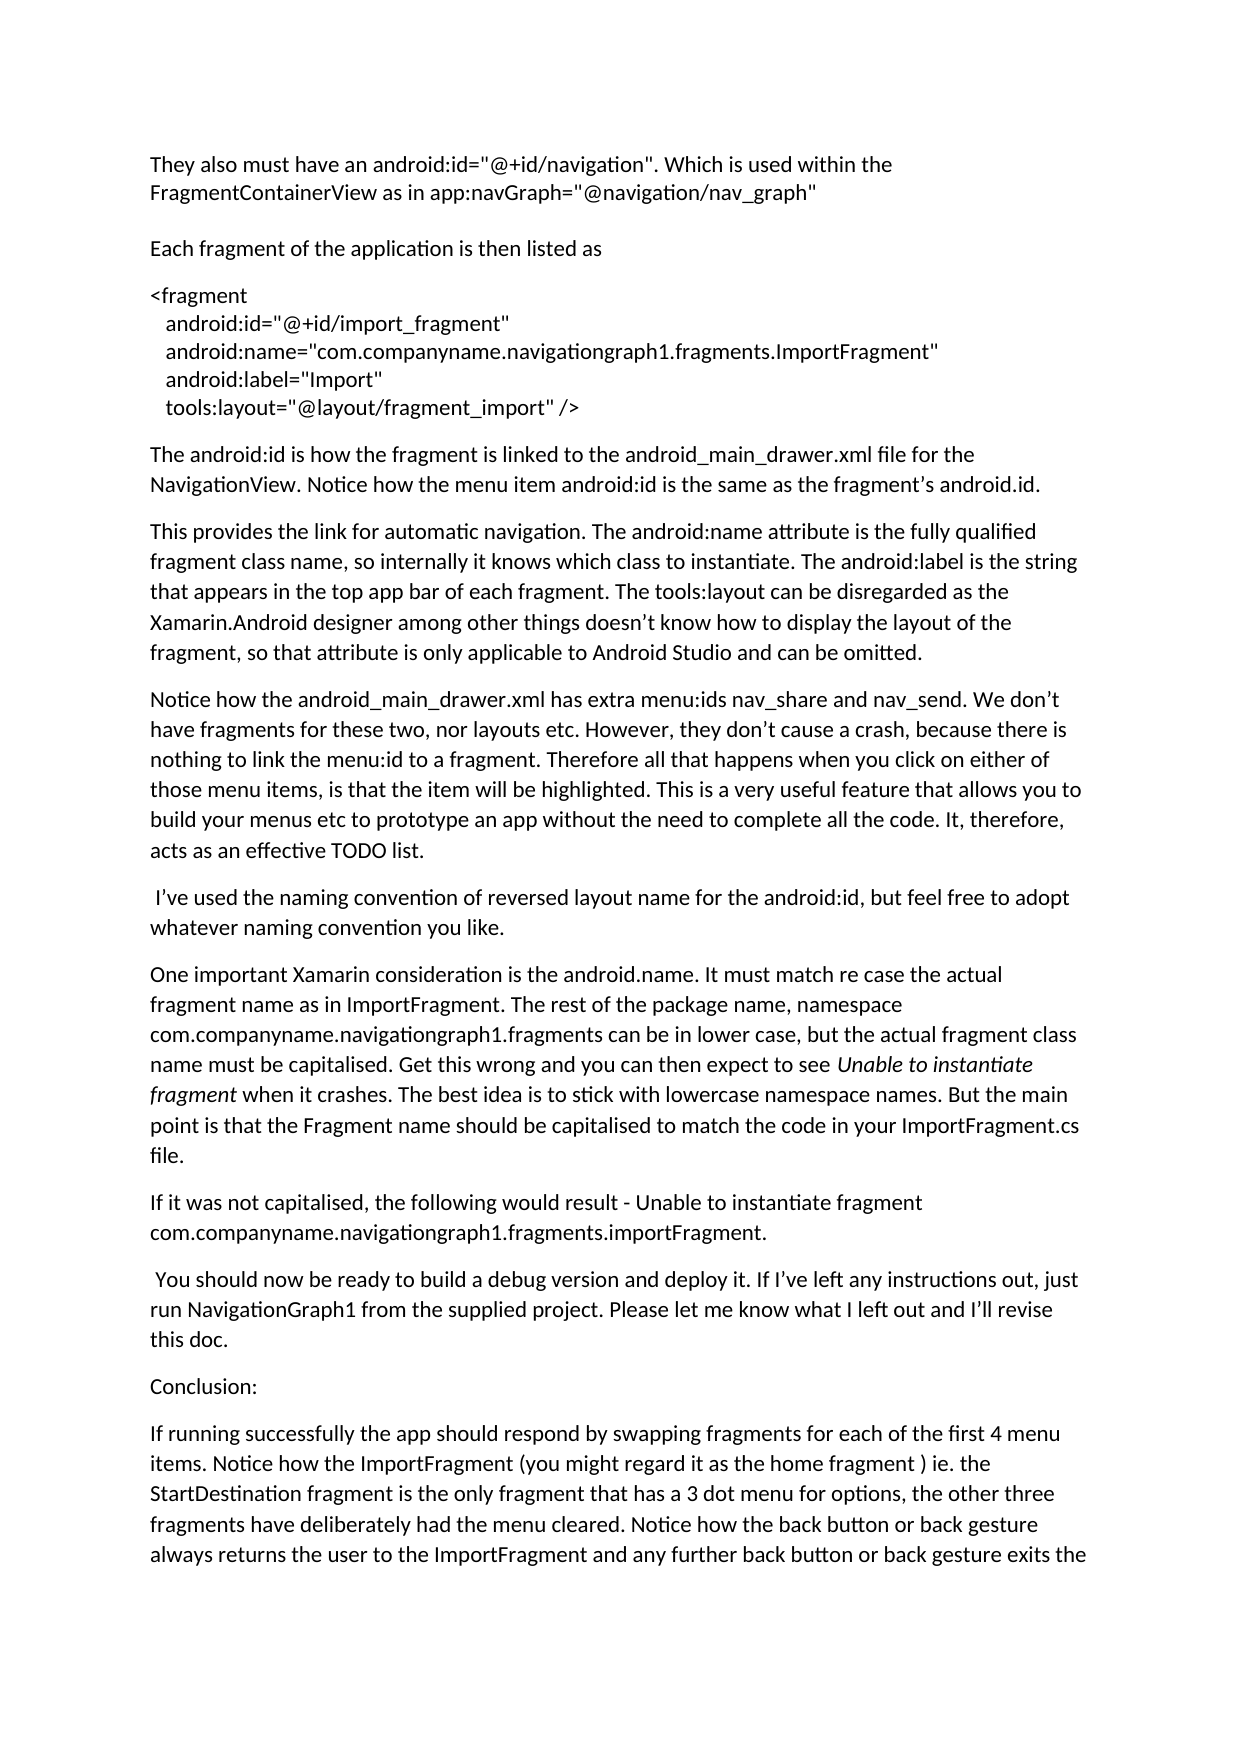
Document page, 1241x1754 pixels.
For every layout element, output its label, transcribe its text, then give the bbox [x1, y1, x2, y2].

text This provides the link for automatic navigation. The android:name attribute is the fully qualified fragment class name, so internally it knows which class to instantiate. The android:label is the string that appears in the top app bar of each fragment. The tools:layout can be disregarded as the Xamarin.Android designer among other things doesn’t know how to display the layout of the fragment, so that attribute is only applicable to Android Studio and can be omitted. [150, 517, 1090, 666]
text One important Xamarin consideration is the android.name. It must match re case the actual fragment name as in ImportFragment. The rest of the package name, namespace com.companyname.navigationgraph1.fragments can be in lower case, but the actual fragment class name must be capitalised. Get this wrong and you can then expect to see Unable to instantiate fragment when it crashes. The best idea is to stick with lowercase namespace names. But the main point is that the Fragment name should be capitalised to match the code in your ImportFragment.cs file. [150, 960, 1090, 1169]
text android:label="Import" [150, 365, 1090, 393]
text android:name="com.companyname.navigationgraph1.fragments.ImportFragment" [150, 337, 1090, 365]
text The android:id is how the fragment is linked to the android_main_drawer.xml file for the NavigationView. Notice how the menu item android:id is the same as the fragment’s android.id. [150, 440, 1090, 498]
text <fragment [150, 281, 1090, 309]
text android:id="@+id/import_fragment" [150, 309, 1090, 337]
text Notice how the android_main_drawer.xml has extra menu:ids nav_share and nav_send. We don’t have fragments for these two, nor layouts etc. However, they don’t cause a crash, because there is nothing to link the menu:id to a fragment. Therefore all that happens when you click on either of those menu items, is that the item will be highlighted. This is a very useful feature that allows you to build your menus etc to prototype an app without the need to complete all the code. It, therefore, acts as an effective TODO list. [150, 685, 1090, 864]
text You should now be ready to build a debug version and deploy it. If I’ve left any instructions out, just run NavigationGraph1 from the supplied project. Please let me know what I left out and I’ll revise this doc. [150, 1265, 1090, 1353]
text If it was not capitalised, the following would result - Unable to instantiate fragment com.companyname.navigationgraph1.fragments.importFragment. [150, 1188, 1090, 1246]
text Conclusion: [150, 1372, 1090, 1400]
text Each fragment of the application is then listed as [150, 234, 1090, 262]
text They also must have an android:id="@+id/navigation". Which is used within the FragmentContainerView as in app:navGraph="@navigation/nav_graph" [150, 150, 1090, 206]
text tools:layout="@layout/fragment_import" /> [150, 393, 1090, 421]
text I’ve used the naming convention of reversed layout name for the android:id, but feel free to adopt whatever naming convention you like. [150, 883, 1090, 941]
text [150, 1419, 1090, 1568]
